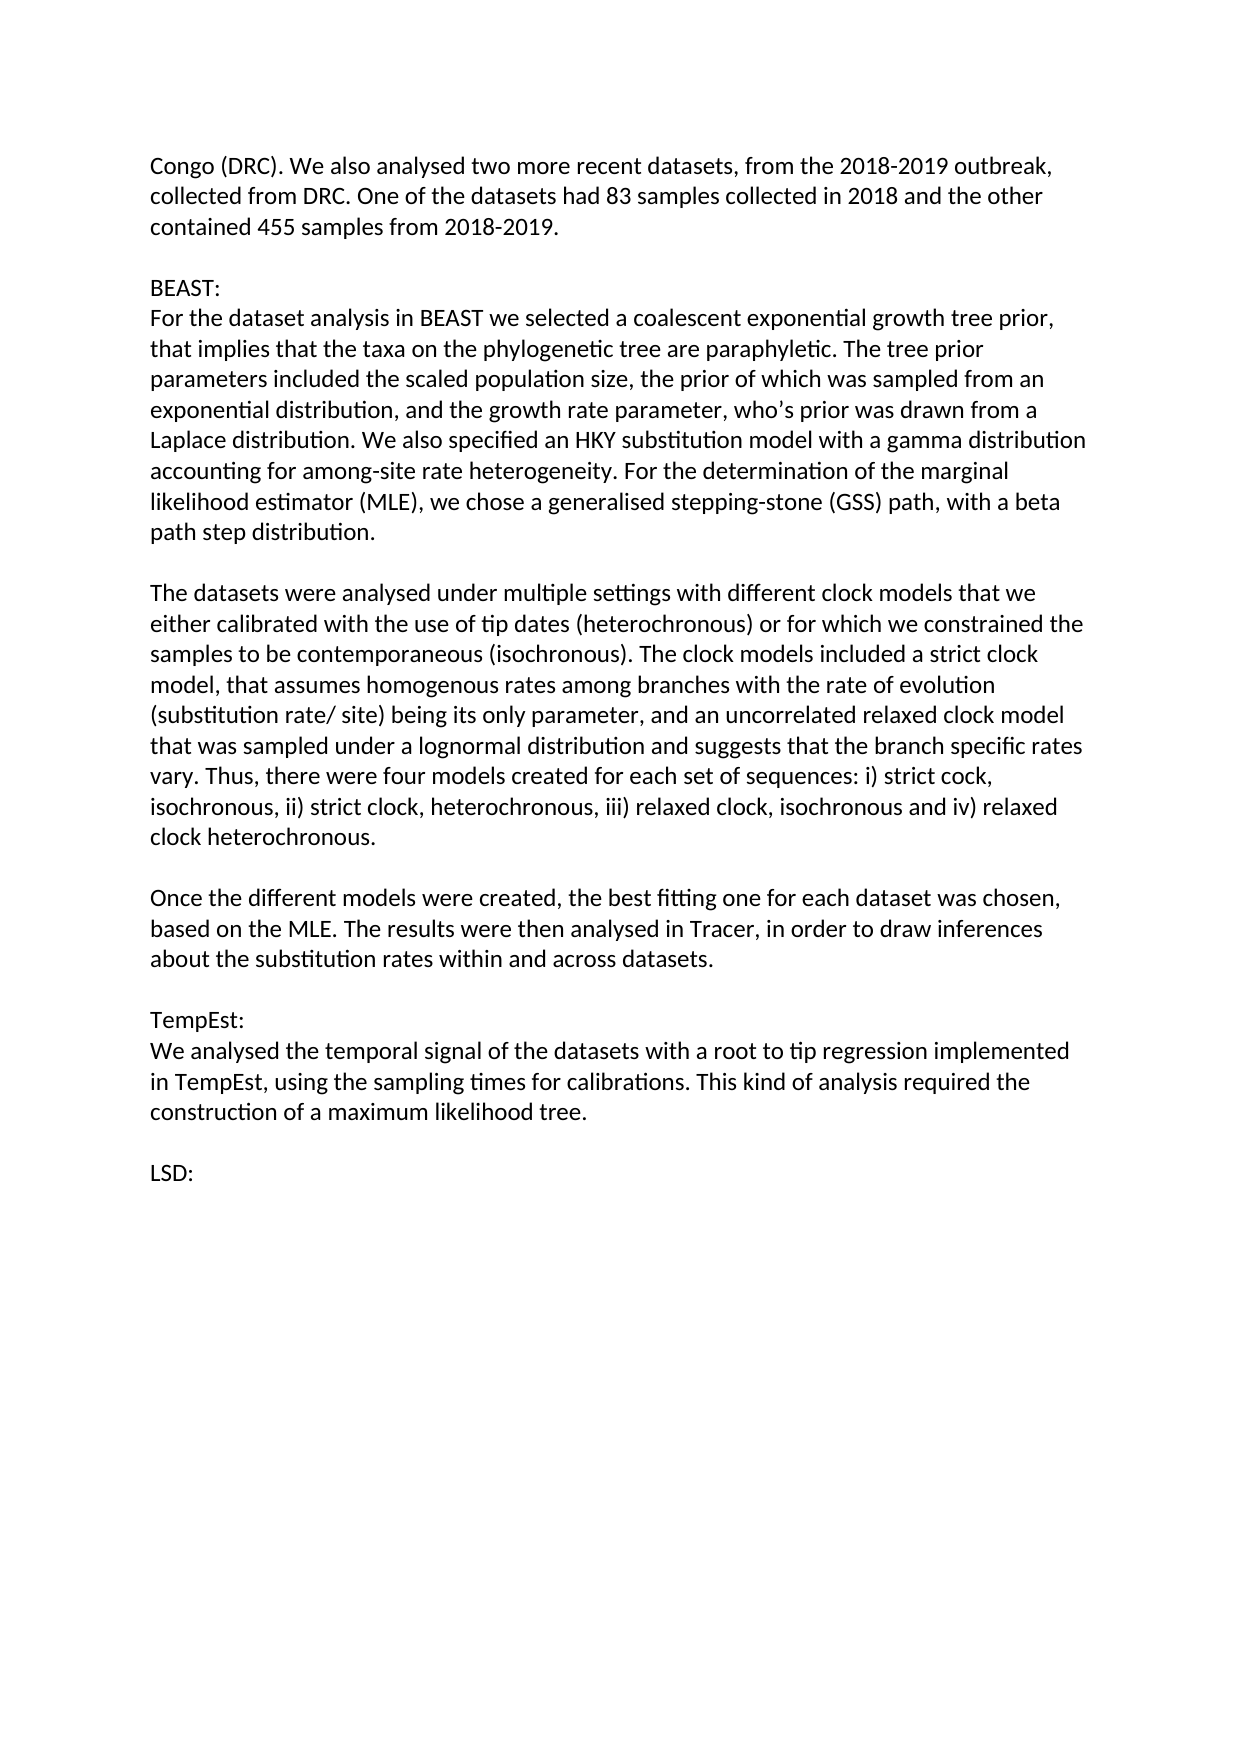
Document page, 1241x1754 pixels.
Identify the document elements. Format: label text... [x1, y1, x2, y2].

text The datasets were analysed under multiple settings with different clock models that we either calibrated with the use of tip dates (heterochronous) or for which we constrained the samples to be contemporaneous (isochronous). The clock models included a strict clock model, that assumes homogenous rates among branches with the rate of evolution (substitution rate/ site) being its only parameter, and an uncorrelated relaxed clock model that was sampled under a lognormal distribution and suggests that the branch specific rates vary. Thus, there were four models created for each set of sequences: i) strict cock, isochronous, ii) strict clock, heterochronous, iii) relaxed clock, isochronous and iv) relaxed clock heterochronous. [150, 577, 1090, 852]
text Once the different models were created, the best fitting one for each dataset was chosen, based on the MLE. The results were then analysed in Tracer, in order to draw inferences about the substitution rates within and across datasets. [150, 882, 1090, 974]
text BEAST: [150, 272, 1090, 303]
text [150, 150, 1090, 242]
text TempEst: [150, 1004, 1090, 1035]
text We analysed the temporal signal of the datasets with a root to tip regression implemented in TempEst, using the sampling times for calibrations. This kind of analysis required the construction of a maximum likelihood tree. [150, 1035, 1090, 1127]
text LSD: [150, 1157, 1090, 1188]
text For the dataset analysis in BEAST we selected a coalescent exponential growth tree prior, that implies that the taxa on the phylogenetic tree are paraphyletic. The tree prior parameters included the scaled population size, the prior of which was sampled from an exponential distribution, and the growth rate parameter, who’s prior was drawn from a Laplace distribution. We also specified an HKY substitution model with a gamma distribution accounting for among-site rate heterogeneity. For the determination of the marginal likelihood estimator (MLE), we chose a generalised stepping-stone (GSS) path, with a beta path step distribution. [150, 303, 1090, 547]
